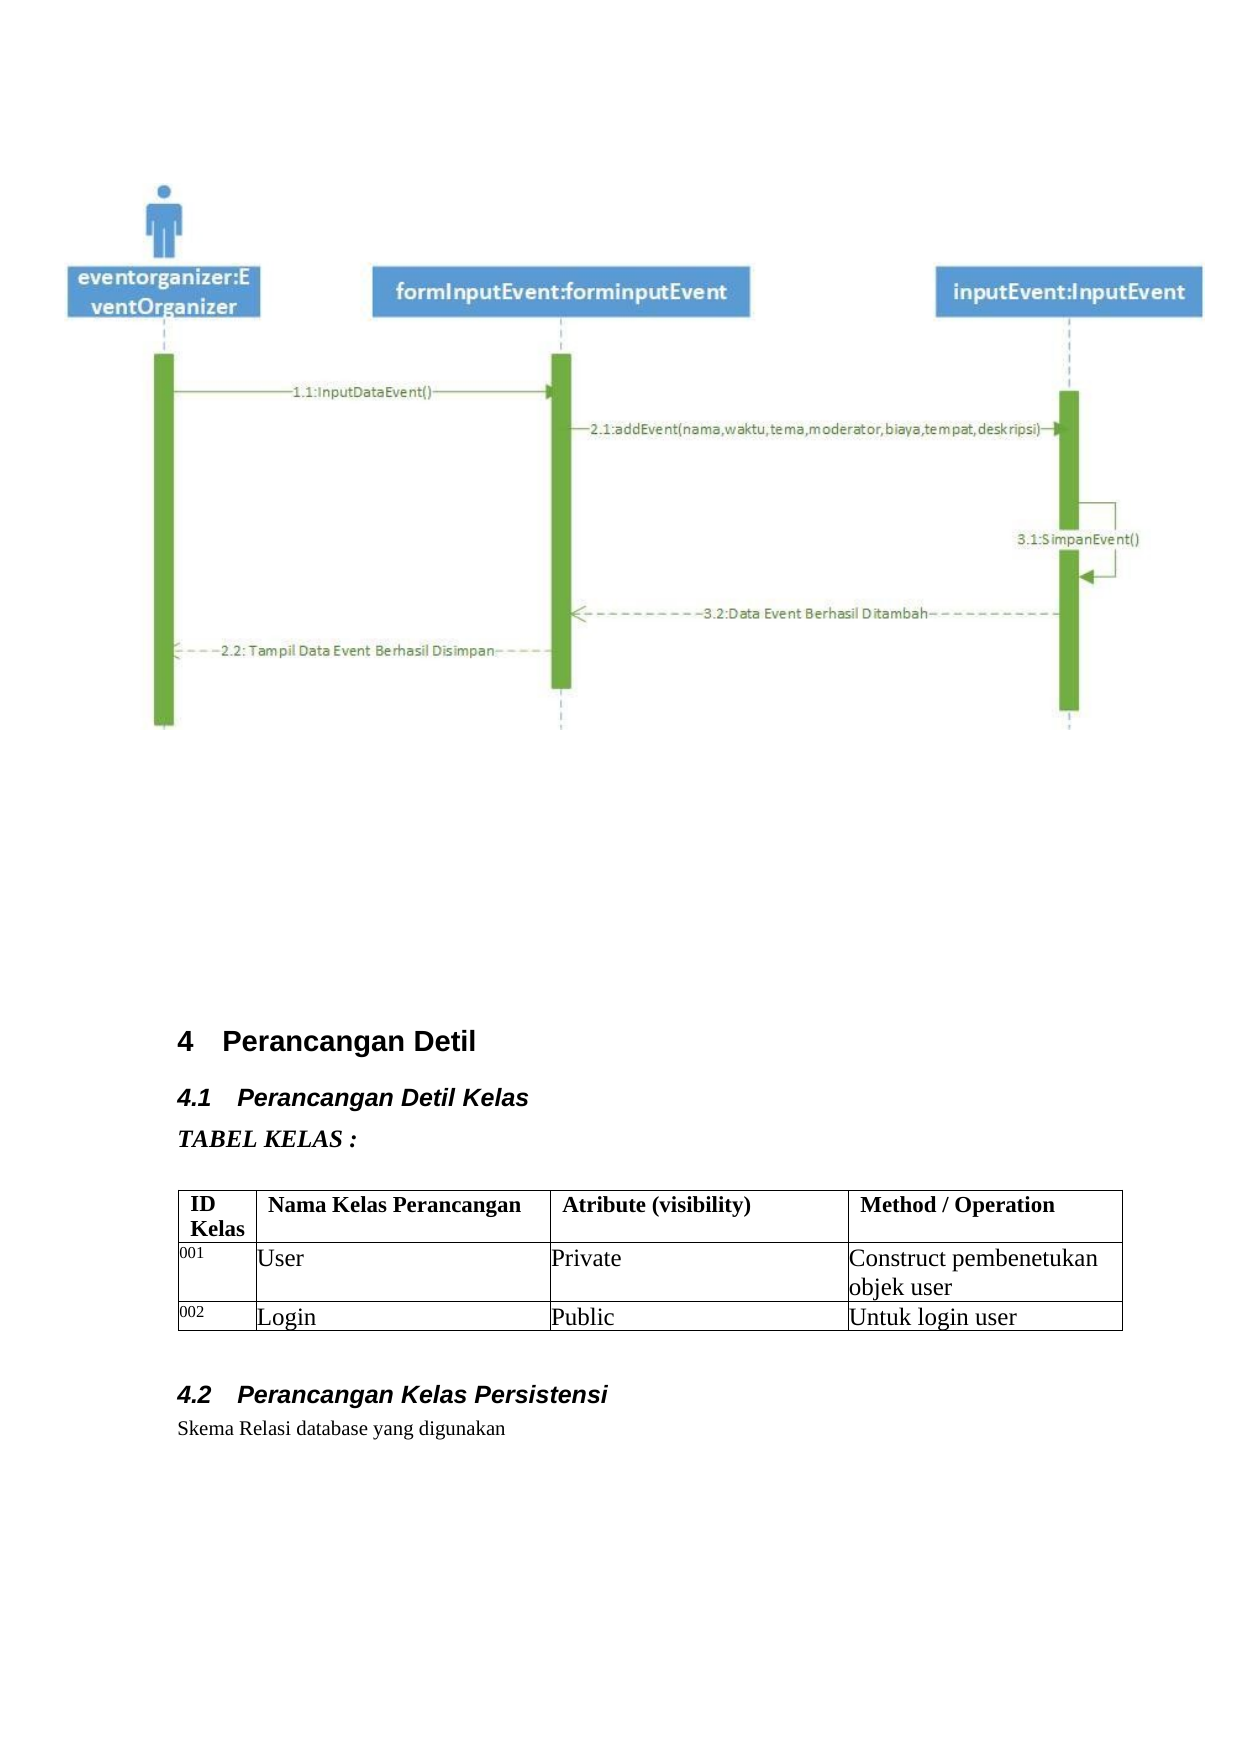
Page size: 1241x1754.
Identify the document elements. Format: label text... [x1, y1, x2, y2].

table_cell Public [551, 1302, 848, 1330]
table_header ID Kelas [179, 1191, 256, 1242]
table_cell User [257, 1243, 550, 1301]
subtitle TABEL KELAS : [177, 1124, 1144, 1153]
table_header Method / Operation [849, 1191, 1122, 1242]
table_cell Private [551, 1243, 848, 1301]
table_header Atribute (visibility) [551, 1191, 848, 1242]
text Skema Relasi database yang digunakan [177, 1415, 1144, 1439]
picture [64, 183, 1205, 730]
table_cell Login [257, 1302, 550, 1330]
table_cell Construct pembenetukan objek user [849, 1243, 1122, 1301]
subtitle Perancangan Detil Kelas [177, 1083, 1144, 1112]
table_header Nama Kelas Perancangan [257, 1191, 550, 1242]
table_cell 001 [179, 1243, 256, 1301]
subtitle Perancangan Kelas Persistensi [177, 1381, 1144, 1409]
table_cell Untuk login user [849, 1302, 1122, 1330]
table_cell 002 [179, 1302, 256, 1330]
list Perancangan Detil [177, 1024, 1144, 1058]
